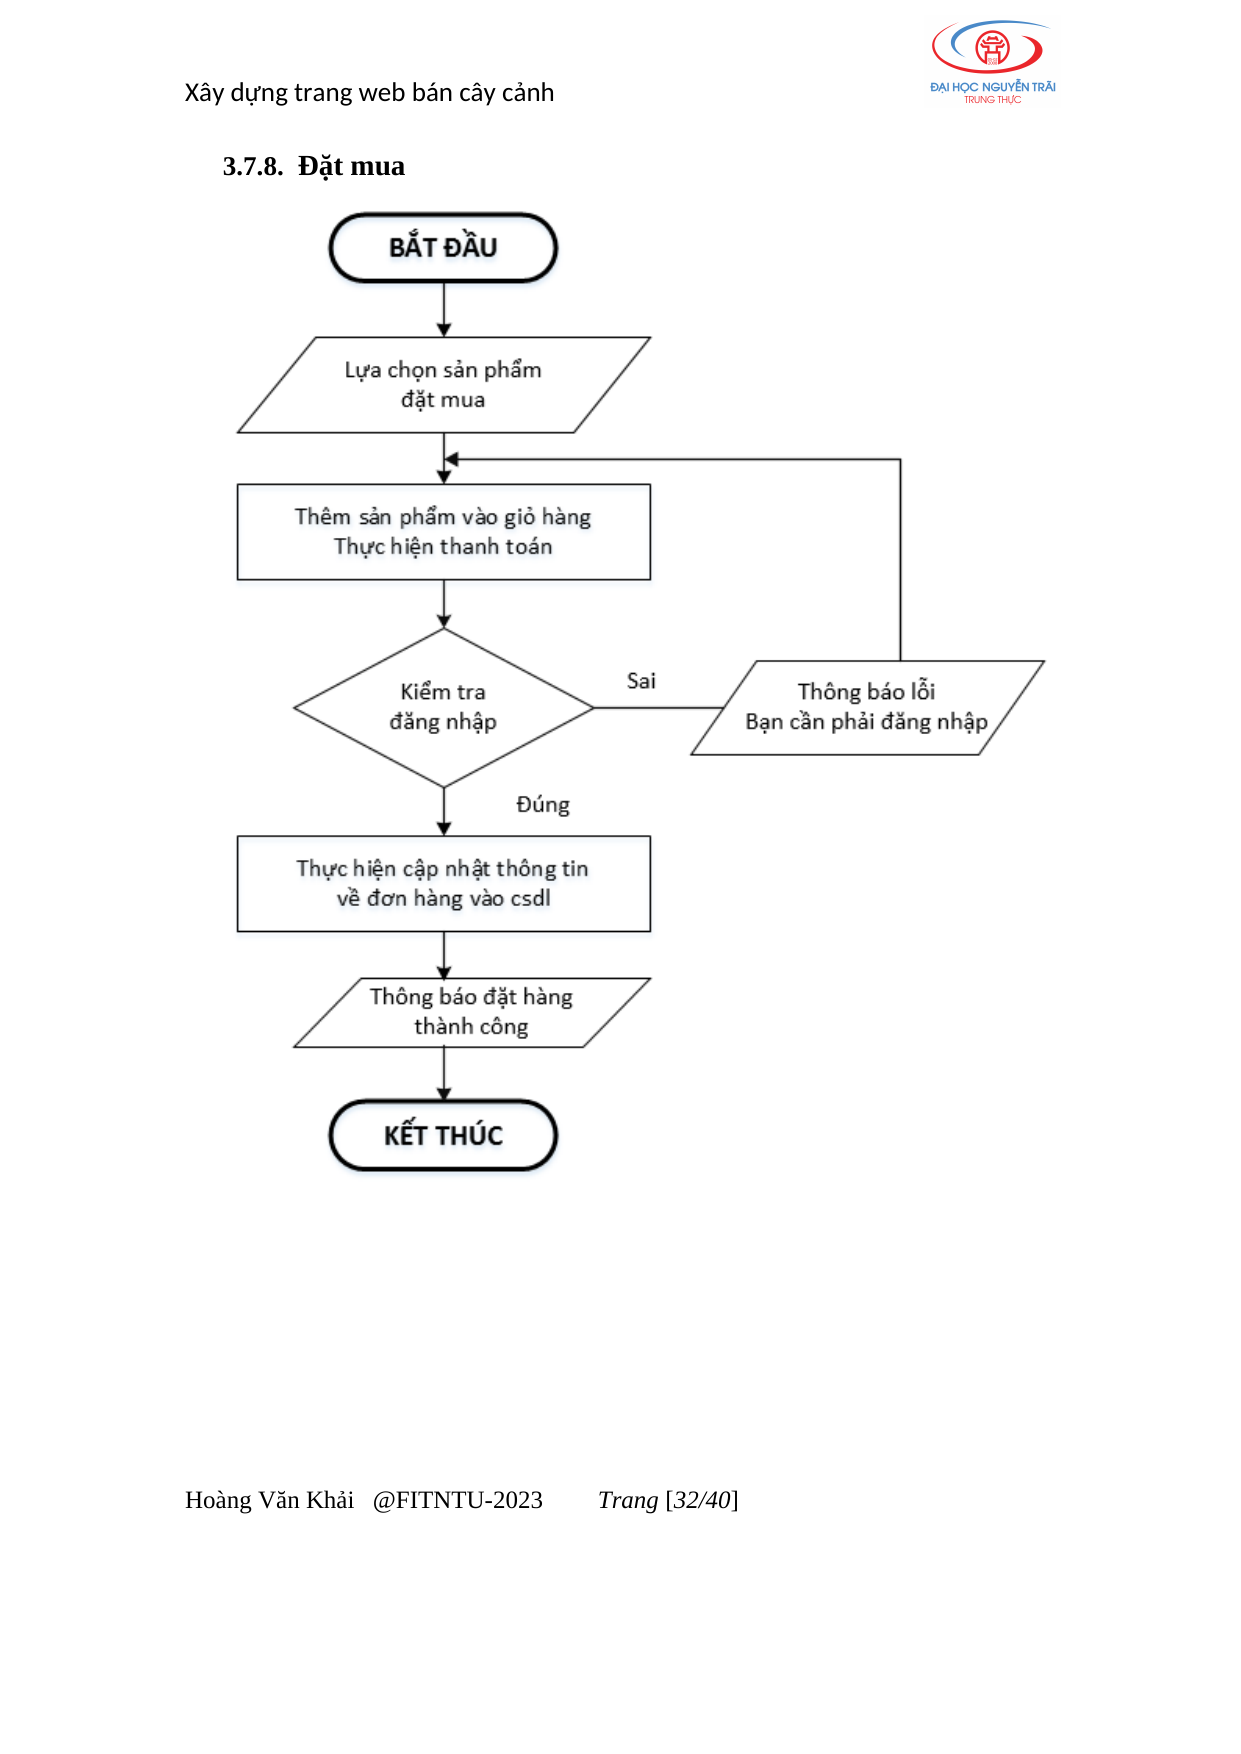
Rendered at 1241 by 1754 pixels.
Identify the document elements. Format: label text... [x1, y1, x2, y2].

subtitle Đặt mua [223, 148, 1122, 181]
picture [923, 15, 1062, 108]
picture [209, 193, 1061, 1189]
